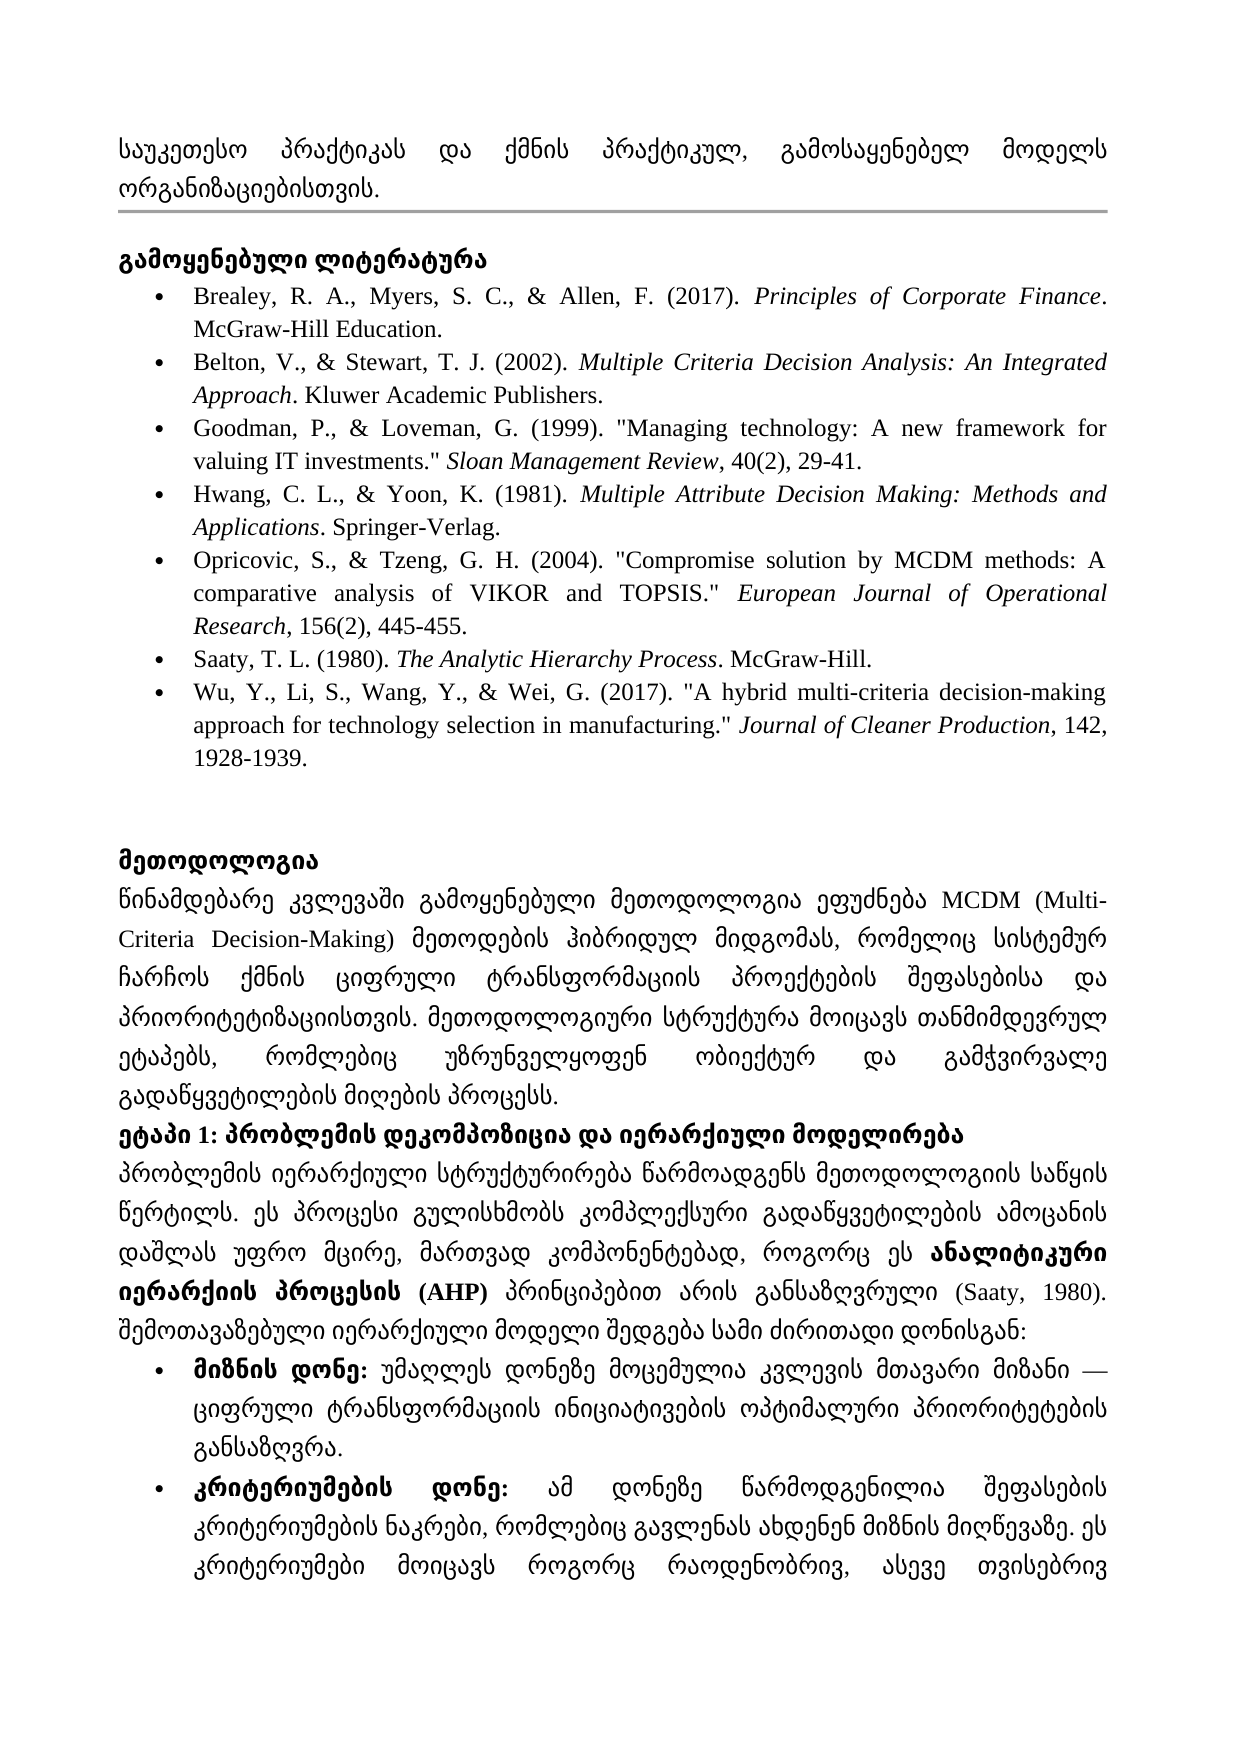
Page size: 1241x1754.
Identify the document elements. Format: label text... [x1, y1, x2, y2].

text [118, 132, 1107, 205]
text ეტაპი 1: პრობლემის დეკომპოზიცია და იერარქიული მოდელირება [118, 1117, 1107, 1151]
list Wu, Y., Li, S., Wang, Y., & Wei, G. (2017). "A hybrid multi-criteria decision-making approach for technology selection in manufacturing." Journal of Cleaner Production, 142, 1928-1939. [156, 677, 1107, 772]
list Opricovic, S., & Tzeng, G. H. (2004). "Compromise solution by MCDM methods: A comparative analysis of VIKOR and TOPSIS." European Journal of Operational Research, 156(2), 445-455. [156, 545, 1107, 640]
list Saaty, T. L. (1980). The Analytic Hierarchy Process. McGraw-Hill. [156, 644, 1107, 673]
list Belton, V., & Stewart, T. J. (2002). Multiple Criteria Decision Analysis: An Integrated Approach. Kluwer Academic Publishers. [156, 347, 1107, 409]
list Brealey, R. A., Myers, S. C., & Allen, F. (2017). Principles of Corporate Finance. McGraw-Hill Education. [156, 281, 1107, 343]
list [156, 1469, 1107, 1582]
list Goodman, P., & Loveman, G. (1999). "Managing technology: A new framework for valuing IT investments." Sloan Management Review, 40(2), 29-41. [156, 413, 1107, 475]
text გამოყენებული ლიტერატურა [118, 242, 1107, 276]
text წინამდებარე კვლევაში გამოყენებული მეთოდოლოგია ეფუძნება MCDM (Multi-Criteria Decision-Making) მეთოდების ჰიბრიდულ მიდგომას, რომელიც სისტემურ ჩარჩოს ქმნის ციფრული ტრანსფორმაციის პროექტების შეფასებისა და პრიორიტეტიზაციისთვის. მეთოდოლოგიური სტრუქტურა მოიცავს თანმიმდევრულ ეტაპებს, რომლებიც უზრუნველყოფენ ობიექტურ და გამჭვირვალე გადაწყვეტილების მიღების პროცესს. [118, 882, 1107, 1112]
list მიზნის დონე: უმაღლეს დონეზე მოცემულია კვლევის მთავარი მიზანი — ციფრული ტრანსფორმაციის ინიციატივების ოპტიმალური პრიორიტეტების განსაზღვრა. [156, 1352, 1107, 1464]
list Hwang, C. L., & Yoon, K. (1981). Multiple Attribute Decision Making: Methods and Applications. Springer-Verlag. [156, 479, 1107, 541]
text პრობლემის იერარქიული სტრუქტურირება წარმოადგენს მეთოდოლოგიის საწყის წერტილს. ეს პროცესი გულისხმობს კომპლექსური გადაწყვეტილების ამოცანის დაშლას უფრო მცირე, მართვად კომპონენტებად, როგორც ეს ანალიტიკური იერარქიის პროცესის (AHP) პრინციპებით არის განსაზღვრული (Saaty, 1980). შემოთავაზებული იერარქიული მოდელი შედგება სამი ძირითადი დონისგან: [118, 1156, 1107, 1347]
text მეთოდოლოგია [118, 843, 1107, 877]
